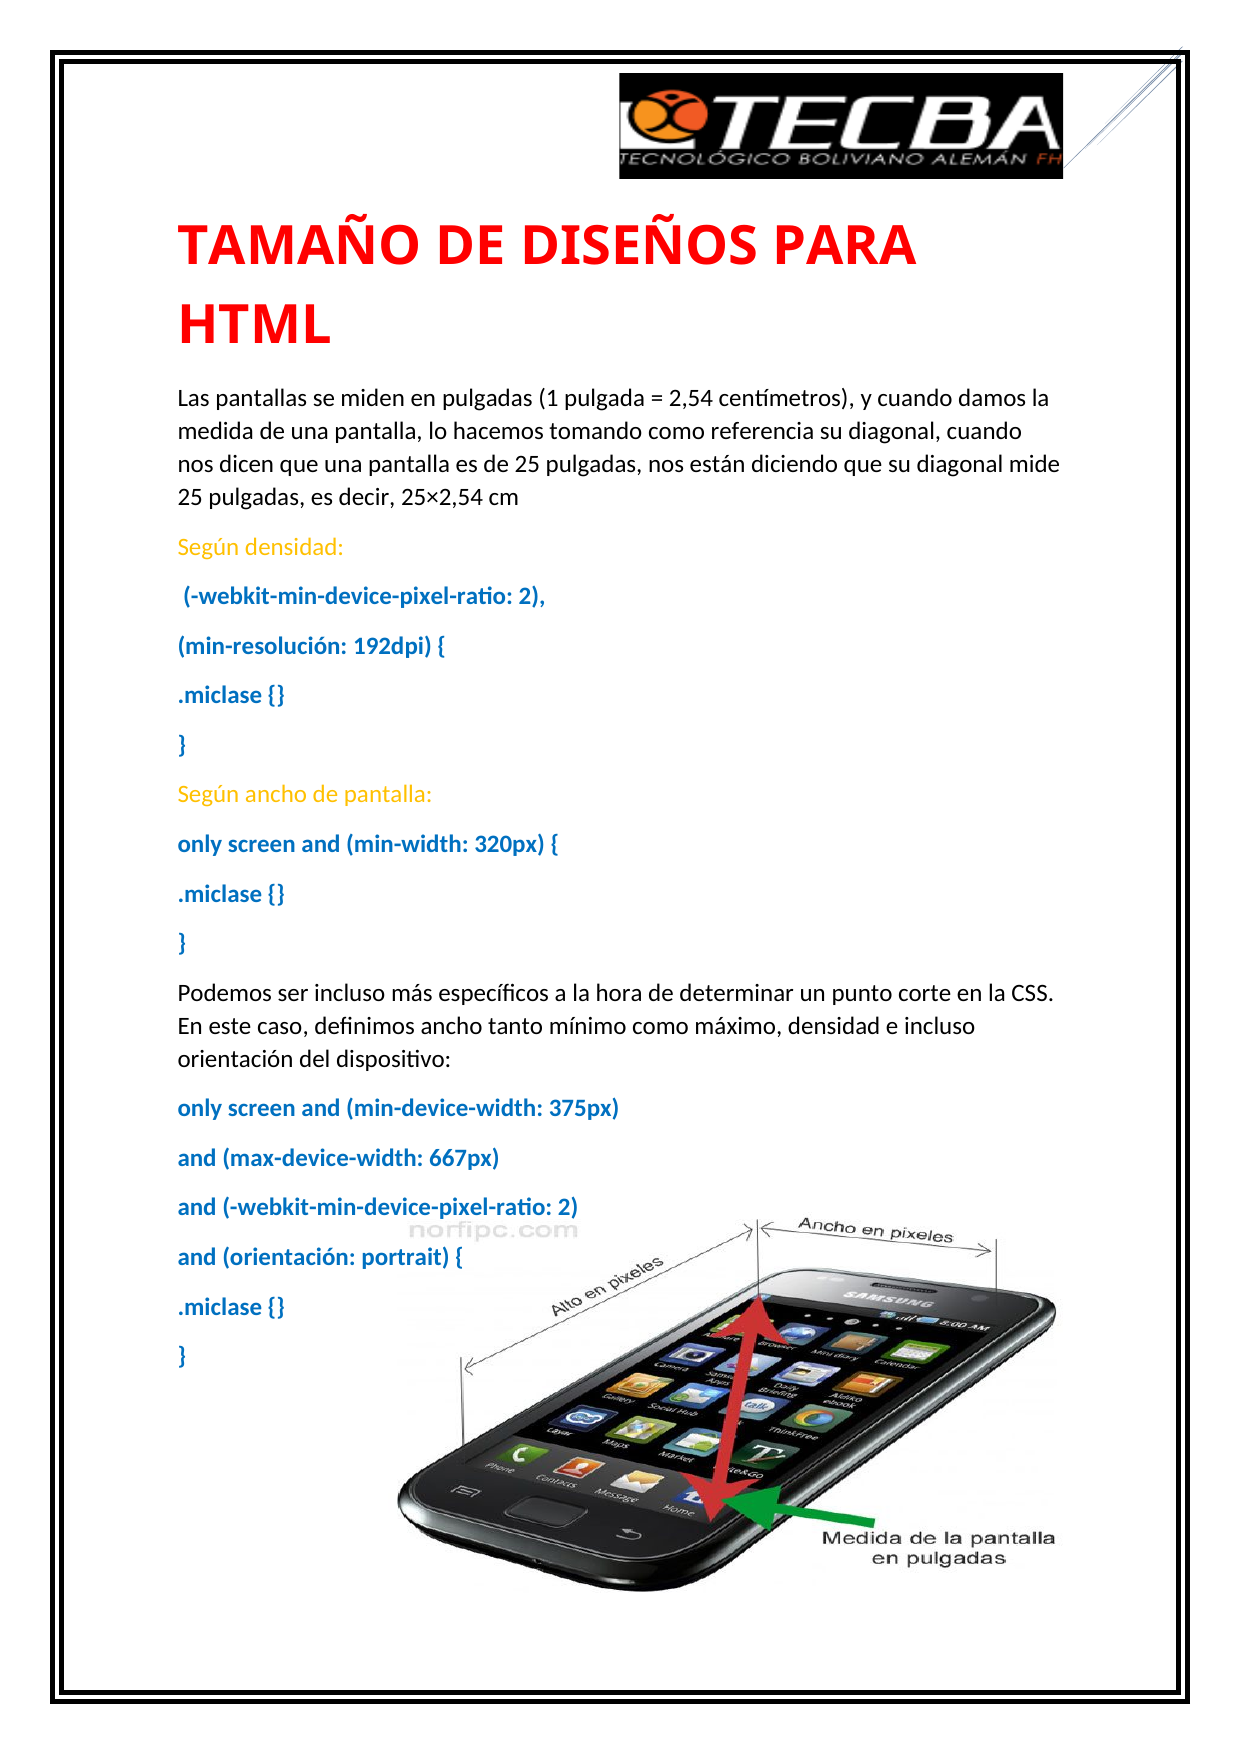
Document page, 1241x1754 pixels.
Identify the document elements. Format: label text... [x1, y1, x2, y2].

text } [177, 1340, 1063, 1371]
text only screen and (min-device-width: 375px) [177, 1092, 1063, 1123]
text only screen and (min-width: 320px) { [177, 828, 1063, 859]
text and (orientación: portrait) { [177, 1241, 1063, 1272]
text Según ancho de pantalla: [177, 778, 1063, 809]
picture [388, 1222, 1063, 1241]
text .miclase {} [177, 878, 1063, 908]
text .miclase {} [177, 679, 1063, 710]
text Podemos ser incluso más específicos a la hora de determinar un punto corte en la CSS. En este caso, definimos ancho tanto mínimo como máximo, densidad e incluso orientación del dispositivo: [177, 977, 1063, 1073]
text (min-resolución: 192dpi) { [177, 630, 1063, 660]
text } [177, 729, 1063, 759]
text Según densidad: [177, 531, 1063, 561]
picture [388, 1371, 1063, 1594]
picture [388, 1321, 1063, 1340]
picture [388, 1272, 1063, 1291]
text .miclase {} [177, 1291, 1063, 1321]
text } [177, 927, 1063, 958]
text (-webkit-min-device-pixel-ratio: 2), [177, 580, 1063, 611]
text TAMAÑO DE DISEÑOS PARA HTML [177, 206, 1063, 360]
picture [619, 73, 1064, 179]
text Las pantallas se miden en pulgadas (1 pulgada = 2,54 centímetros), y cuando damos la medida de una pantalla, lo hacemos tomando como referencia su diagonal, cuando nos dicen que una pantalla es de 25 pulgadas, nos están diciendo que su diagonal mide 25 pulgadas, es decir, 25×2,54 cm [177, 382, 1063, 512]
text and (-webkit-min-device-pixel-ratio: 2) [177, 1191, 1063, 1222]
text and (max-device-width: 667px) [177, 1142, 1063, 1172]
